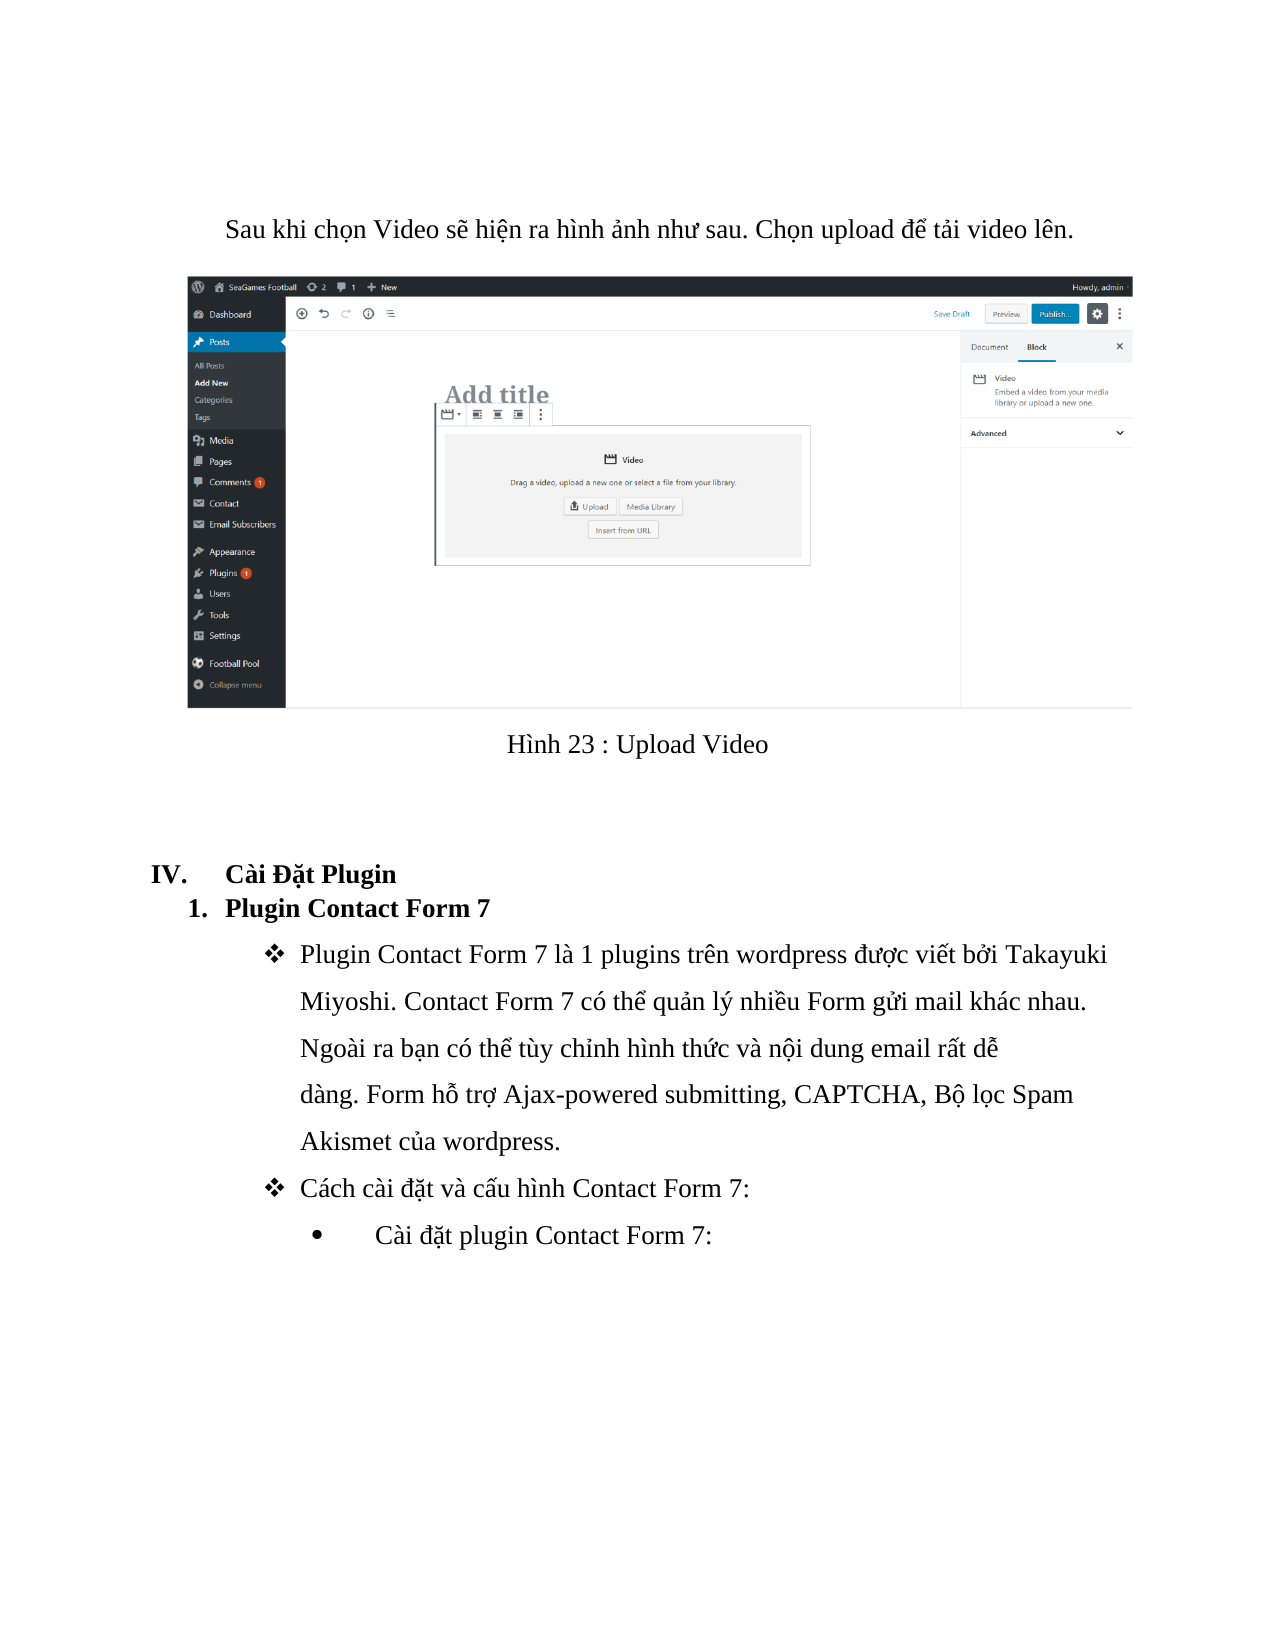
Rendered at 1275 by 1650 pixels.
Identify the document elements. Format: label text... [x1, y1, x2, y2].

picture [187, 276, 1133, 709]
list Plugin Contact Form 7 là 1 plugins trên wordpress được viết bởi Takayuki Miyoshi. Contact Form 7 có thể quản lý nhiều Form gửi mail khác nhau. Ngoài ra bạn có thể tùy chỉnh hình thức và nội dung email rất dễ dàng. Form hỗ trợ Ajax-powered submitting, CAPTCHA, Bộ lọc Spam Akismet của wordpress. [262, 938, 1125, 1156]
list Cách cài đặt và cấu hình Contact Form 7: [262, 1172, 1125, 1203]
list Cài Đặt Plugin [187, 858, 1125, 889]
list Cài đặt plugin Contact Form 7: [224, 1219, 1125, 1250]
list Sau khi chọn Video sẽ hiện ra hình ảnh như sau. Chọn upload để tải video lên. [225, 213, 1125, 244]
picture [196, 338, 203, 344]
list Plugin Contact Form 7 [187, 892, 1125, 923]
